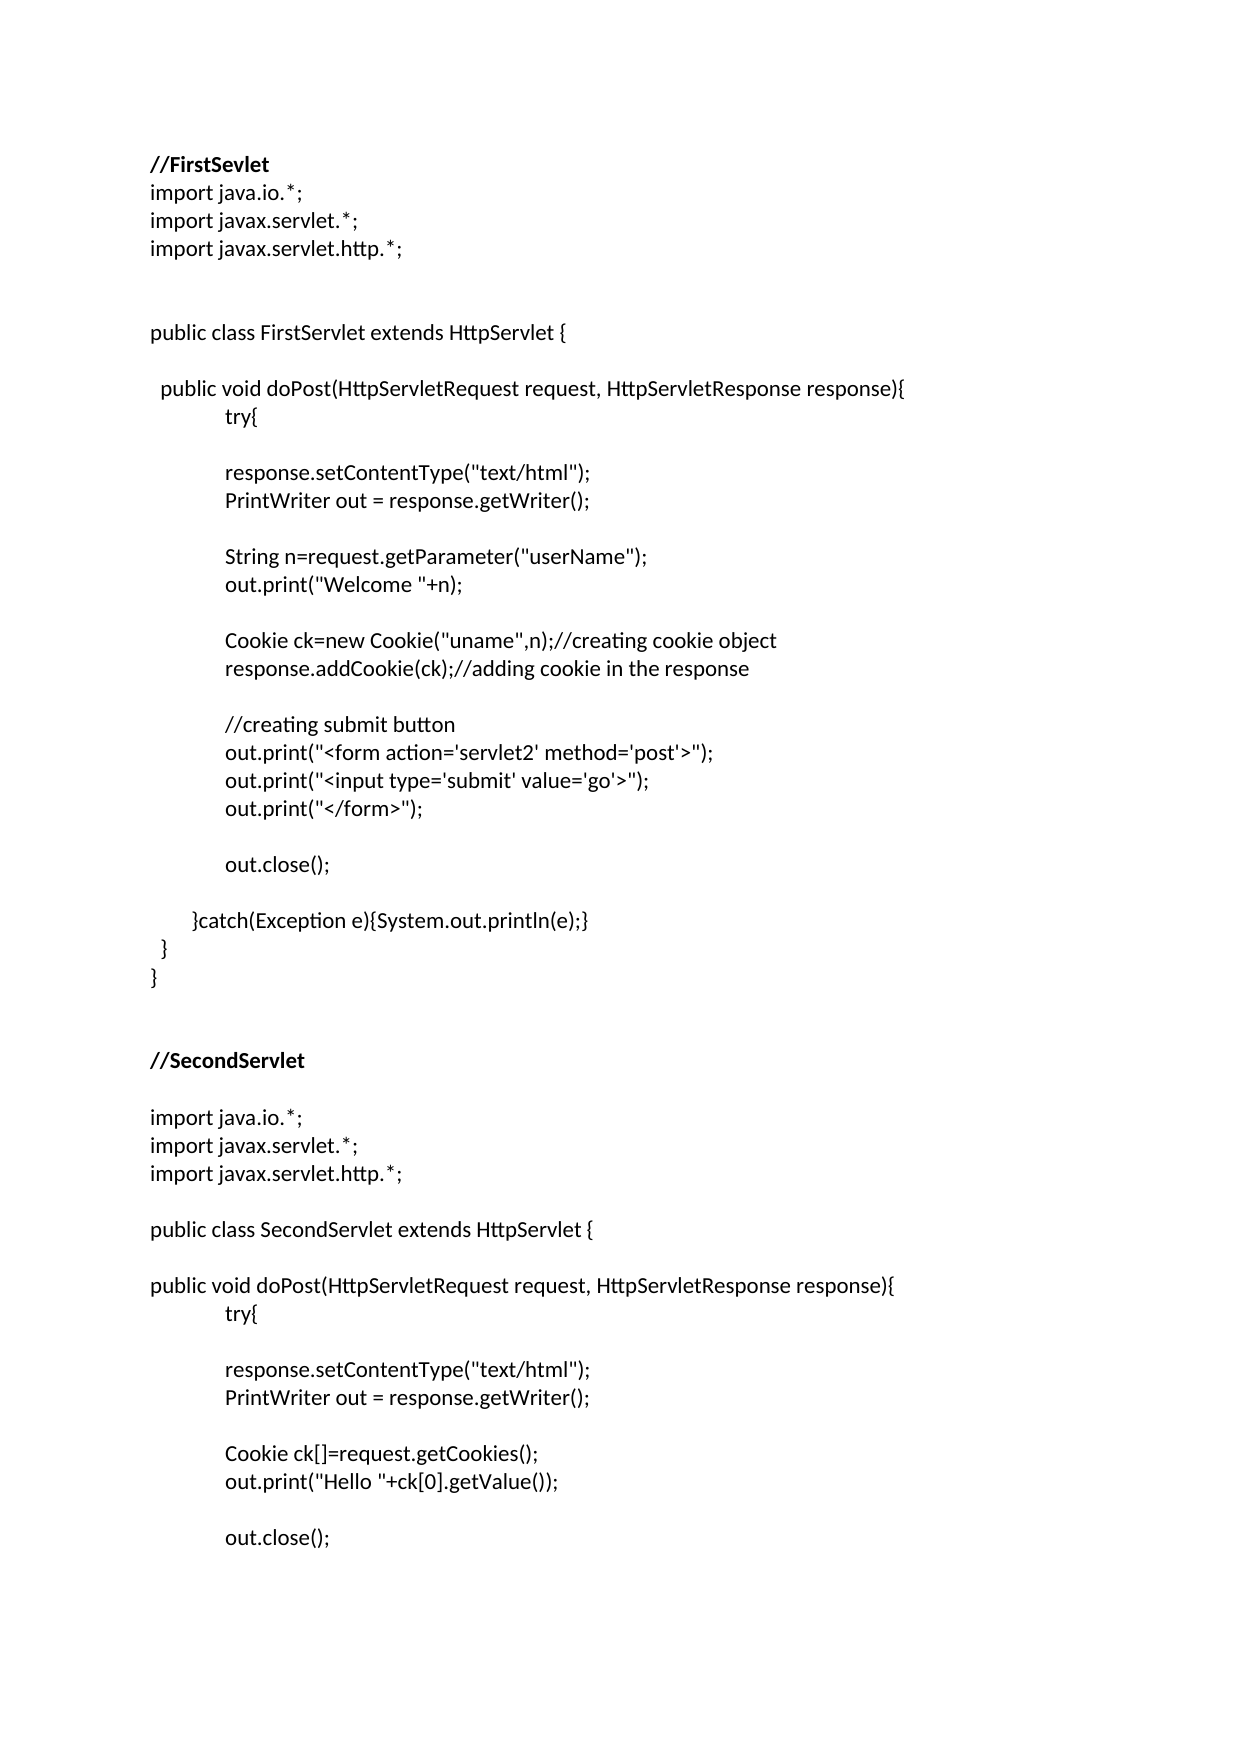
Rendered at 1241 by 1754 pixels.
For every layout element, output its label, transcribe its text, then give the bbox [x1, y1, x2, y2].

text Cookie ck[]=request.getCookies(); [150, 1439, 1090, 1467]
text PrintWriter out = response.getWriter(); [150, 486, 1090, 514]
text out.print("Hello "+ck[0].getValue()); [150, 1467, 1090, 1495]
text //FirstSevlet [150, 150, 1090, 178]
text PrintWriter out = response.getWriter(); [150, 1383, 1090, 1411]
text try{ [150, 1299, 1090, 1327]
text import java.io.*; [150, 1103, 1090, 1131]
text //SecondServlet [150, 1047, 1090, 1075]
text out.print("</form>"); [150, 794, 1090, 822]
text String n=request.getParameter("userName"); [150, 542, 1090, 570]
text import java.io.*; [150, 178, 1090, 206]
text import javax.servlet.http.*; [150, 1159, 1090, 1187]
text import javax.servlet.http.*; [150, 234, 1090, 262]
text } [150, 934, 1090, 963]
text public class SecondServlet extends HttpServlet { [150, 1215, 1090, 1243]
text response.setContentType("text/html"); [150, 458, 1090, 486]
text out.close(); [150, 851, 1090, 878]
text response.addCookie(ck);//adding cookie in the response [150, 654, 1090, 682]
text } [150, 963, 1090, 991]
text public void doPost(HttpServletRequest request, HttpServletResponse response){ [150, 374, 1090, 402]
text out.print("<input type='submit' value='go'>"); [150, 766, 1090, 794]
text Cookie ck=new Cookie("uname",n);//creating cookie object [150, 626, 1090, 654]
text public class FirstServlet extends HttpServlet { [150, 318, 1090, 346]
text out.print("<form action='servlet2' method='post'>"); [150, 738, 1090, 766]
text import javax.servlet.*; [150, 206, 1090, 234]
text public void doPost(HttpServletRequest request, HttpServletResponse response){ [150, 1271, 1090, 1299]
text response.setContentType("text/html"); [150, 1355, 1090, 1383]
text out.close(); [150, 1523, 1090, 1551]
text //creating submit button [150, 710, 1090, 738]
text import javax.servlet.*; [150, 1131, 1090, 1159]
text out.print("Welcome "+n); [150, 570, 1090, 598]
text try{ [150, 402, 1090, 430]
text }catch(Exception e){System.out.println(e);} [150, 907, 1090, 934]
